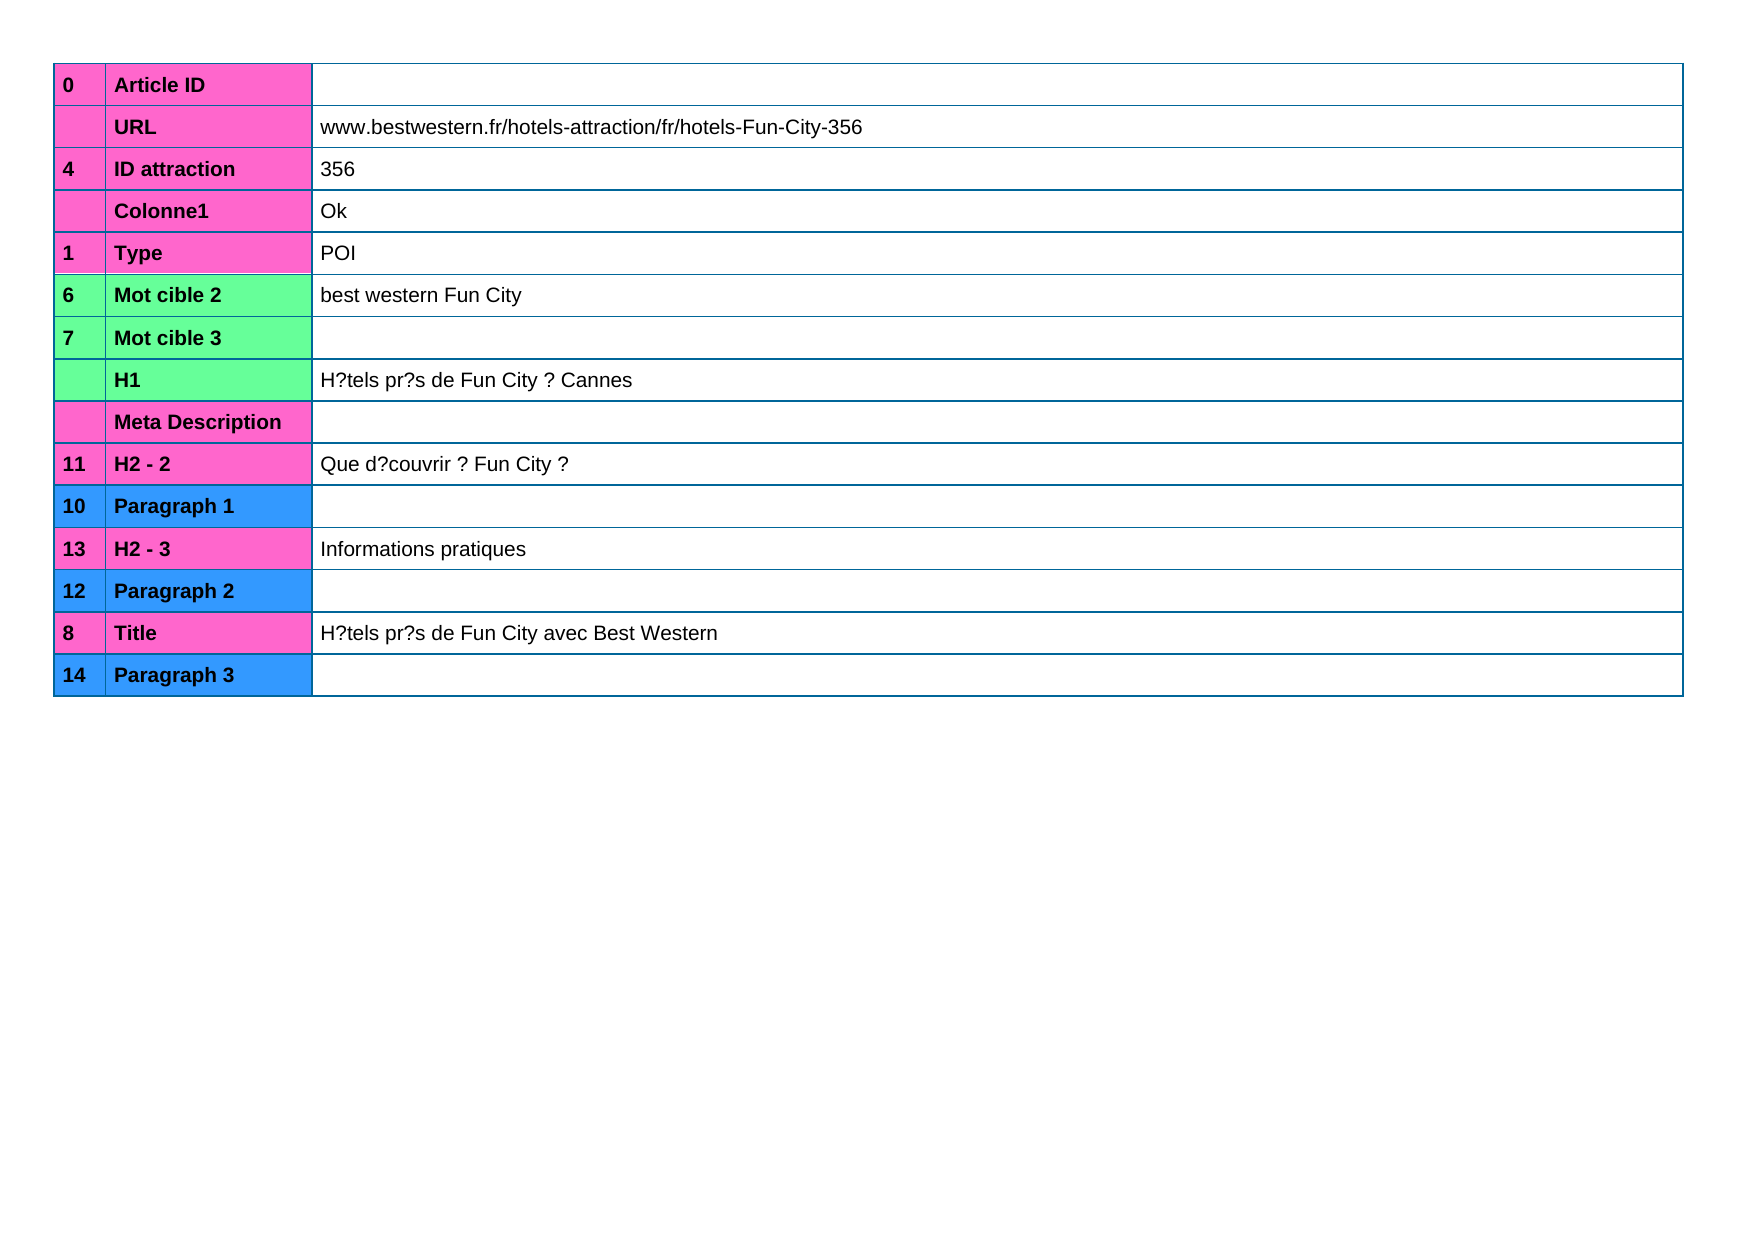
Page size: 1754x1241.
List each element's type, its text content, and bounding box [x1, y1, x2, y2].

table_cell Mot cible 3 [106, 317, 311, 358]
table_cell ID attraction [106, 148, 311, 189]
table_cell H?tels pr?s de Fun City ? Cannes [313, 360, 1682, 400]
table_cell [313, 486, 1682, 527]
table_header Article ID [106, 64, 311, 105]
table_cell [55, 106, 105, 147]
table_cell 12 [55, 570, 105, 611]
table_cell 6 [55, 275, 105, 316]
table_cell [313, 570, 1682, 611]
table_cell H2 - 2 [106, 444, 311, 484]
table_cell 1 [55, 233, 105, 273]
table_cell www.bestwestern.fr/hotels-attraction/fr/hotels-Fun-City-356 [313, 106, 1682, 147]
table_cell [313, 317, 1682, 358]
table_cell [55, 402, 105, 442]
table_cell Meta Description [106, 402, 311, 442]
table_cell 4 [55, 148, 105, 189]
table_cell H?tels pr?s de Fun City avec Best Western [313, 613, 1682, 653]
table_cell 14 [55, 655, 105, 695]
table_cell 13 [55, 528, 105, 569]
table_cell 10 [55, 486, 105, 527]
table_cell 7 [55, 317, 105, 358]
table_cell [55, 360, 105, 400]
table_header 0 [55, 64, 105, 105]
table_cell 11 [55, 444, 105, 484]
table_cell [313, 655, 1682, 695]
table_cell H2 - 3 [106, 528, 311, 569]
table_cell Paragraph 3 [106, 655, 311, 695]
table_cell Title [106, 613, 311, 653]
table_cell Paragraph 2 [106, 570, 311, 611]
table_cell POI [313, 233, 1682, 273]
table_cell 356 [313, 148, 1682, 189]
table_cell 8 [55, 613, 105, 653]
table_cell Colonne1 [106, 191, 311, 231]
table_cell [55, 191, 105, 231]
table_header [313, 64, 1682, 105]
table_cell URL [106, 106, 311, 147]
table_cell Paragraph 1 [106, 486, 311, 527]
table_cell Mot cible 2 [106, 275, 311, 316]
table_cell H1 [106, 360, 311, 400]
table_cell Type [106, 233, 311, 273]
table_cell Que d?couvrir ? Fun City ? [313, 444, 1682, 484]
table_cell [313, 402, 1682, 442]
table_cell Ok [313, 191, 1682, 231]
table_cell Informations pratiques [313, 528, 1682, 569]
table_cell best western Fun City [313, 275, 1682, 316]
